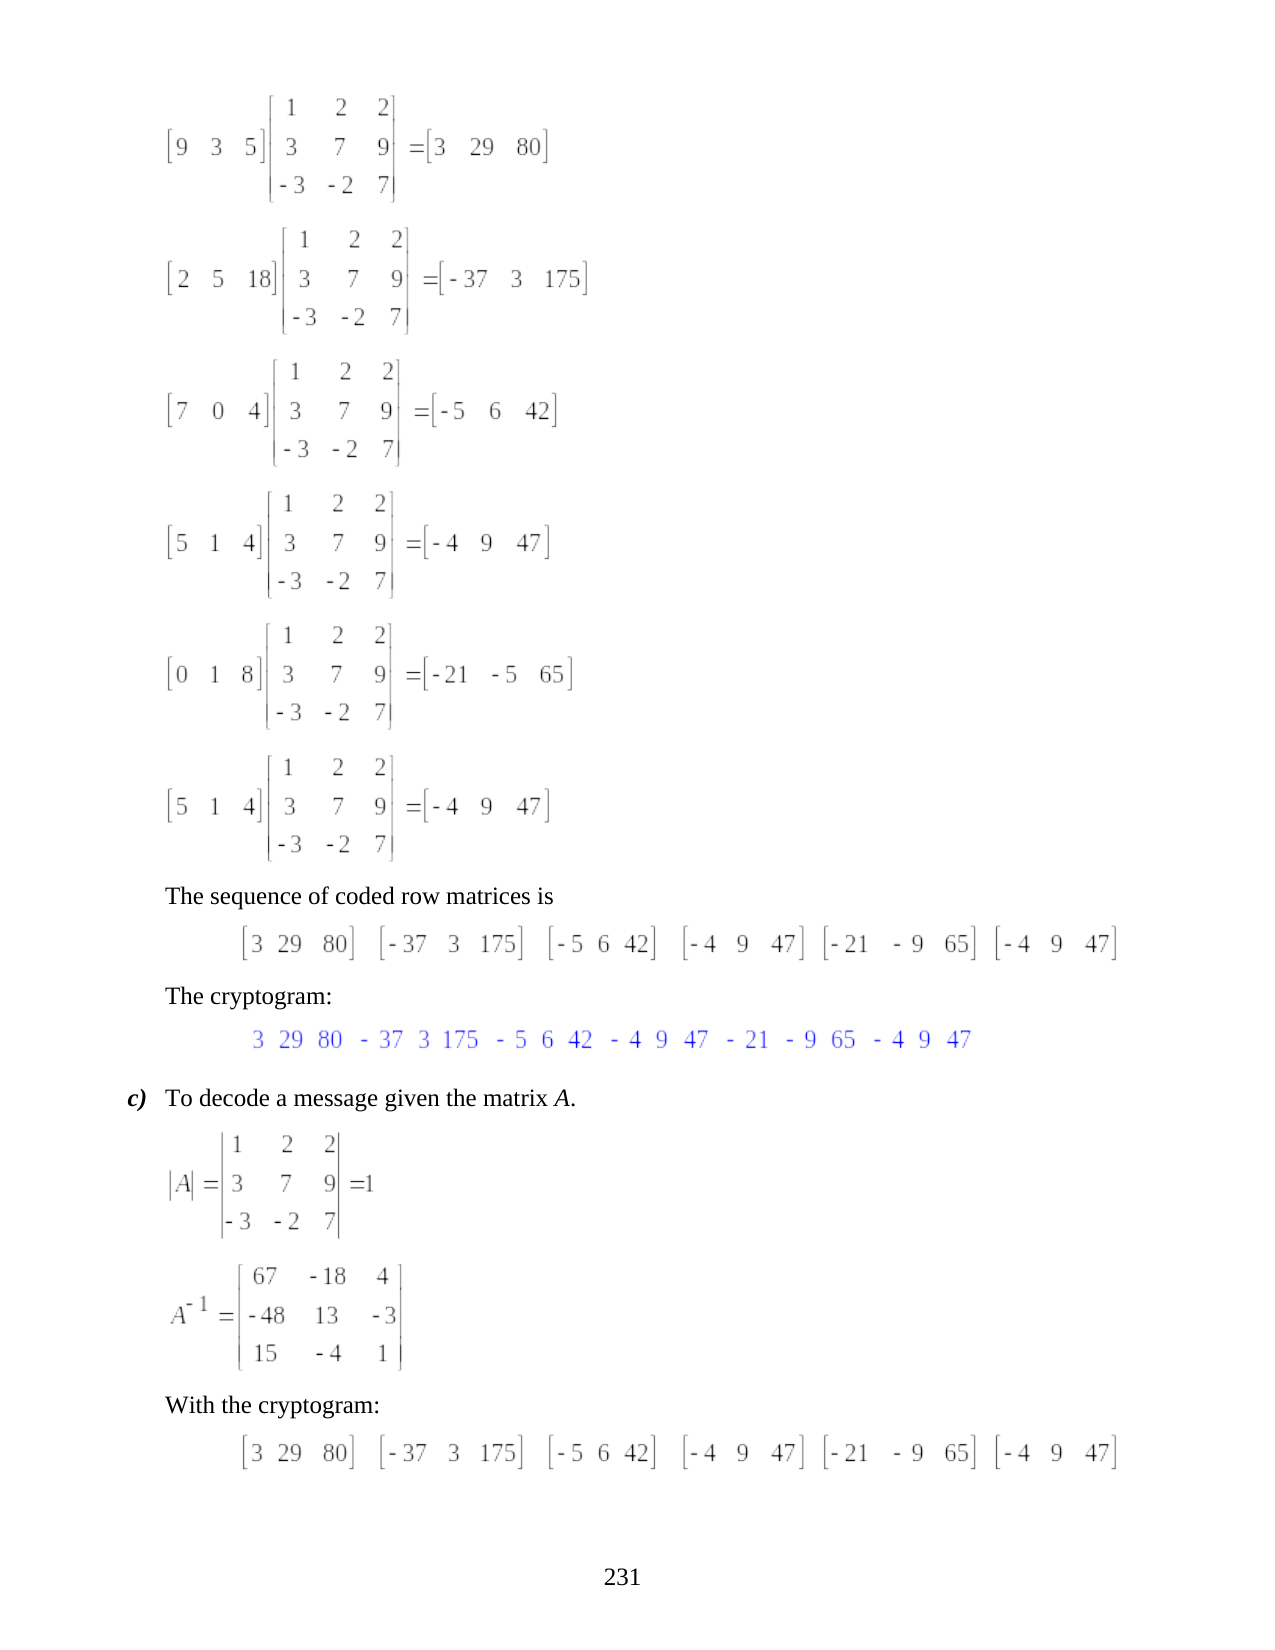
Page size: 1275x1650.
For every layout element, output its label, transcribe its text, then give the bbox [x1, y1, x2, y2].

text The sequence of coded row matrices is [165, 881, 1155, 910]
text With the cryptogram: [165, 1390, 1155, 1419]
text The cryptogram: [165, 981, 1155, 1010]
list To decode a message given the matrix A. [127, 1083, 1155, 1112]
